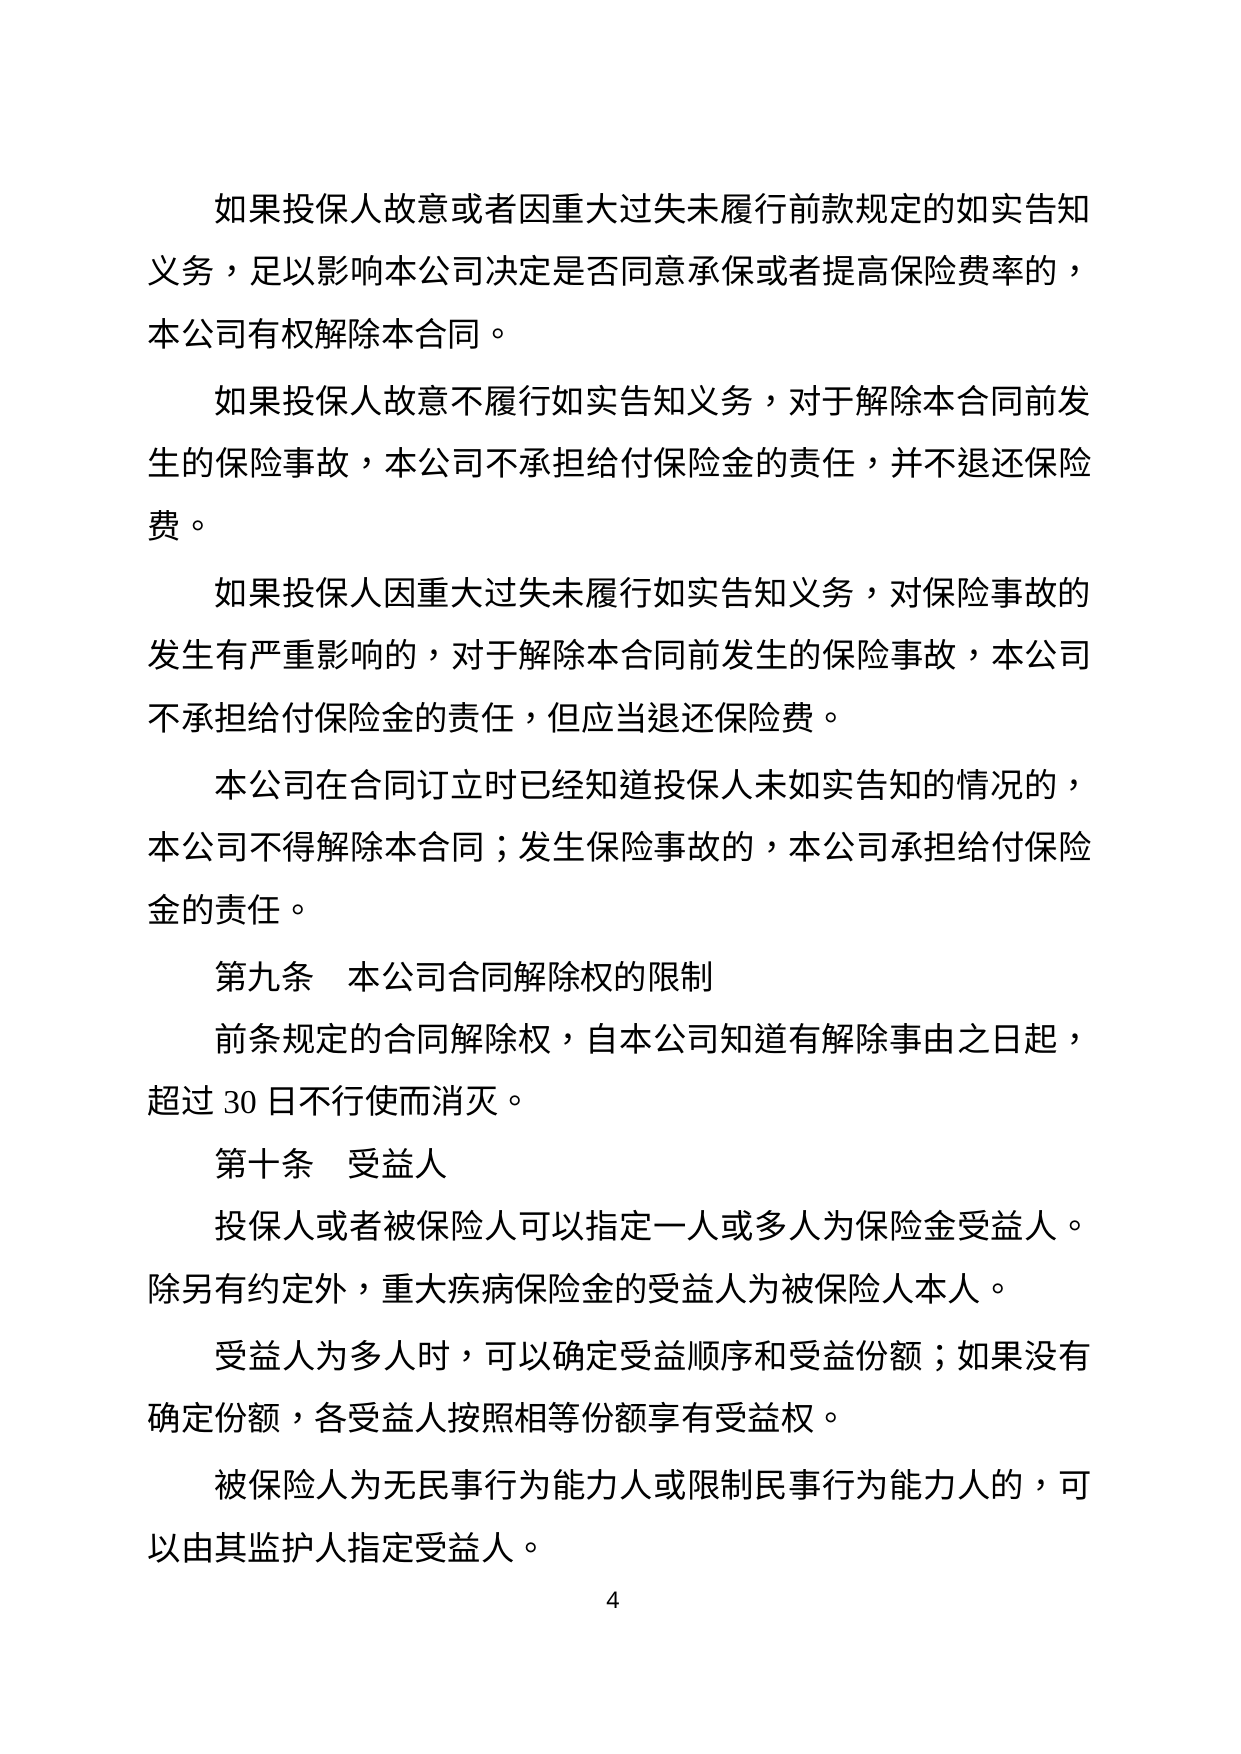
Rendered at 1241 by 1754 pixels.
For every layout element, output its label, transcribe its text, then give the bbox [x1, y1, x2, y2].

text 受益人为多人时，可以确定受益顺序和受益份额；如果没有确定份额，各受益人按照相等份额享有受益权。 [148, 1332, 1093, 1440]
text 如果投保人因重大过失未履行如实告知义务，对保险事故的发生有严重影响的，对于解除本合同前发生的保险事故，本公司不承担给付保险金的责任，但应当退还保险费。 [148, 569, 1093, 740]
text 第九条 本公司合同解除权的限制 [214, 953, 1105, 999]
text 如果投保人故意或者因重大过失未履行前款规定的如实告知义务，足以影响本公司决定是否同意承保或者提高保险费率的， 本公司有权解除本合同。 [148, 186, 1093, 356]
text 第十条 受益人 [214, 1141, 1105, 1186]
text 如果投保人故意不履行如实告知义务，对于解除本合同前发生的保险事故，本公司不承担给付保险金的责任，并不退还保险费。 [148, 377, 1093, 548]
text 被保险人为无民事行为能力人或限制民事行为能力人的，可以由其监护人指定受益人。 [148, 1462, 1093, 1570]
text 本公司在合同订立时已经知道投保人未如实告知的情况的， 本公司不得解除本合同；发生保险事故的，本公司承担给付保险金的责任。 [148, 761, 1093, 932]
text 投保人或者被保险人可以指定一人或多人为保险金受益人。除另有约定外，重大疾病保险金的受益人为被保险人本人。 [148, 1203, 1093, 1311]
text 前条规定的合同解除权，自本公司知道有解除事由之日起， 超过 30 日不行使而消灭。 [148, 1016, 1093, 1123]
